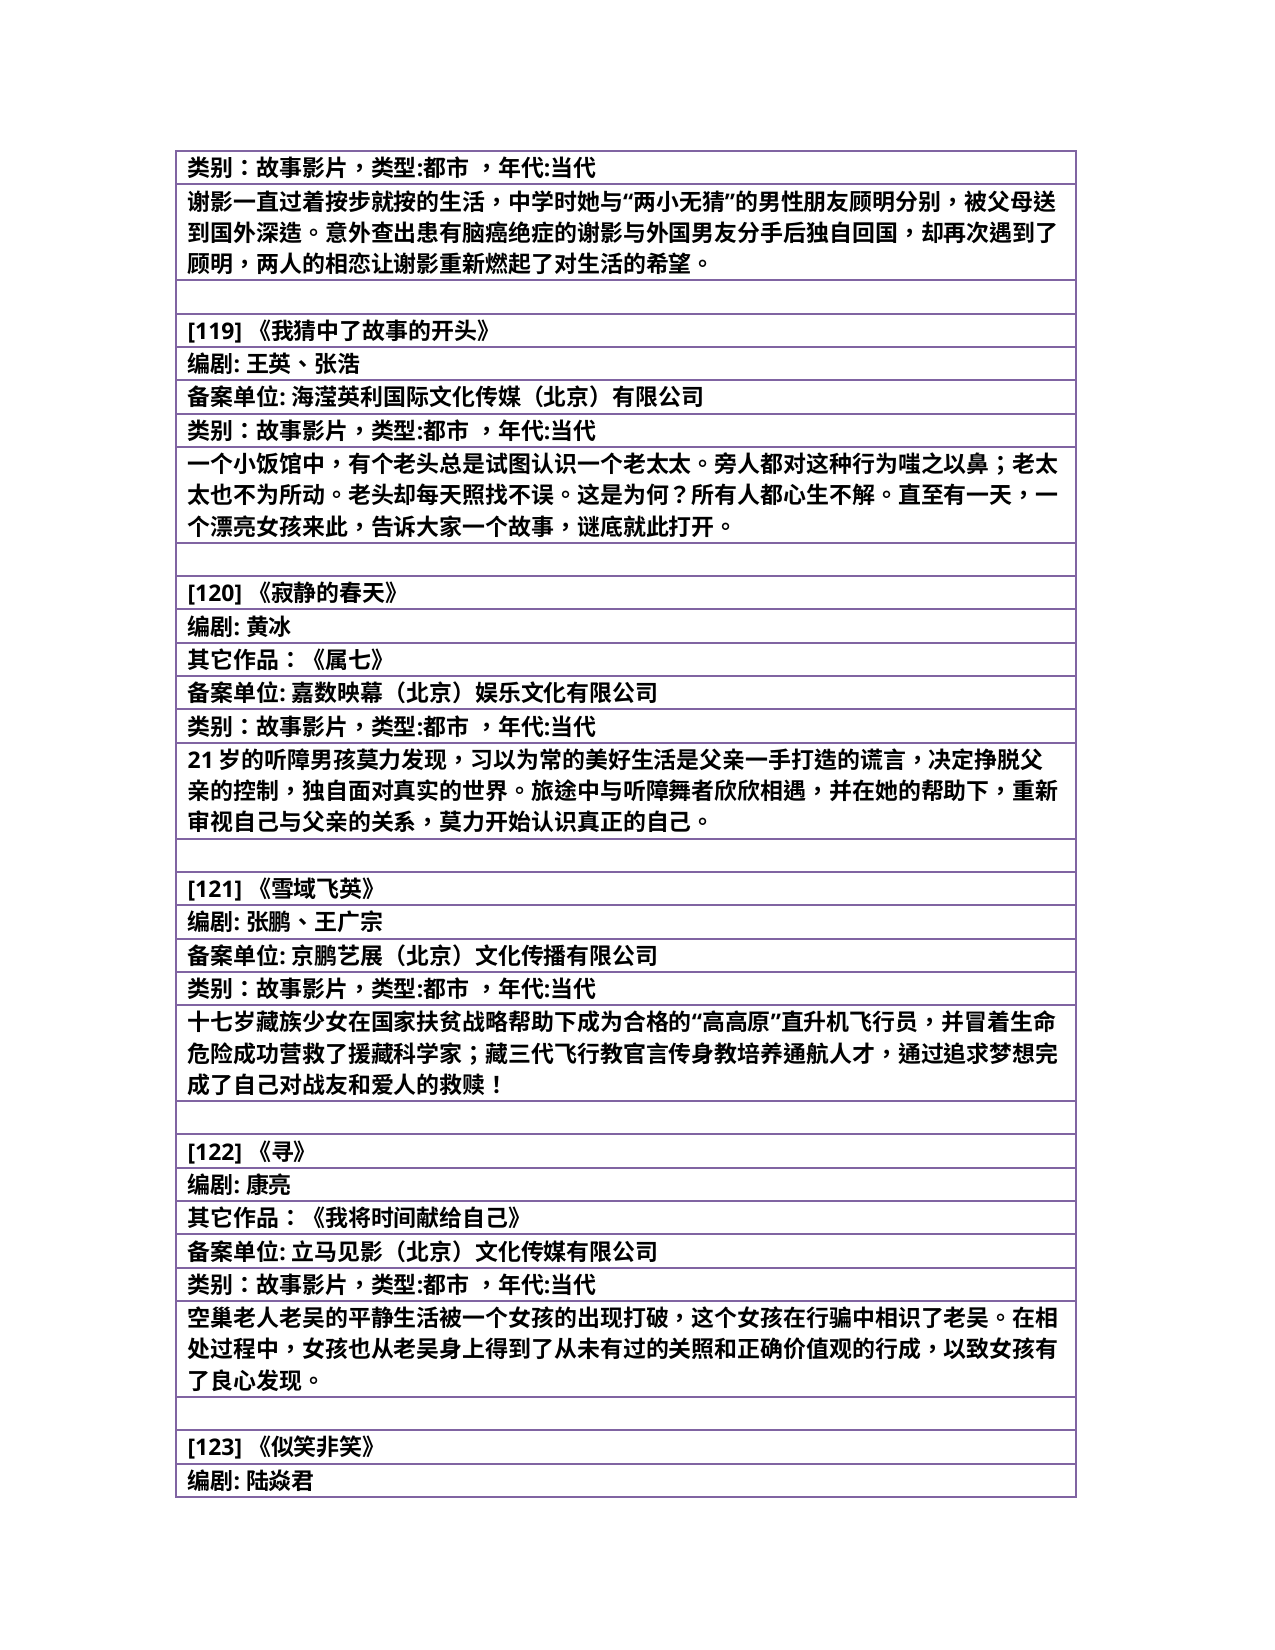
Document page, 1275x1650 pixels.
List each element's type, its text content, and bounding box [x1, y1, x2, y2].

table_cell 一个小饭馆中，有个老头总是试图认识一个老太太。旁人都对这种行为嗤之以鼻；老太太也不为所动。老头却每天照找不误。这是为何？所有人都心生不解。直至有一天，一个漂亮女孩来此，告诉大家一个故事，谜底就此打开。 [177, 448, 1075, 542]
table_cell [123] 《似笑非笑》 [177, 1431, 1075, 1462]
table_cell 类别：故事影片，类型:都市 ，年代:当代 [177, 710, 1075, 742]
table_cell 编剧: 王英、张浩 [177, 348, 1075, 379]
table_cell [177, 1398, 1075, 1429]
table_cell 编剧: 陆焱君 [177, 1465, 1075, 1496]
table_cell 其它作品：《我将时间献给自己》 [177, 1202, 1075, 1233]
table_cell [119] 《我猜中了故事的开头》 [177, 315, 1075, 346]
table_cell 21岁的听障男孩莫力发现，习以为常的美好生活是父亲一手打造的谎言，决定挣脱父亲的控制，独自面对真实的世界。旅途中与听障舞者欣欣相遇，并在她的帮助下，重新审视自己与父亲的关系，莫力开始认识真正的自己。 [177, 744, 1075, 837]
table_cell [177, 840, 1075, 871]
table_cell [120] 《寂静的春天》 [177, 577, 1075, 608]
table_cell 类别：故事影片，类型:都市 ，年代:当代 [177, 152, 1075, 183]
table_cell 备案单位: 嘉数映幕（北京）娱乐文化有限公司 [177, 677, 1075, 708]
table_cell 备案单位: 立马见影（北京）文化传媒有限公司 [177, 1235, 1075, 1267]
table_cell 编剧: 康亮 [177, 1169, 1075, 1200]
table_cell 类别：故事影片，类型:都市 ，年代:当代 [177, 415, 1075, 446]
table_cell 谢影一直过着按步就按的生活，中学时她与“两小无猜”的男性朋友顾明分别，被父母送到国外深造。意外查出患有脑癌绝症的谢影与外国男友分手后独自回国，却再次遇到了顾明，两人的相恋让谢影重新燃起了对生活的希望。 [177, 185, 1075, 279]
table_cell [177, 1102, 1075, 1133]
table_cell 空巢老人老吴的平静生活被一个女孩的出现打破，这个女孩在行骗中相识了老吴。在相处过程中，女孩也从老吴身上得到了从未有过的关照和正确价值观的行成，以致女孩有了良心发现。 [177, 1302, 1075, 1396]
table_cell 编剧: 黄冰 [177, 610, 1075, 642]
table_cell [121] 《雪域飞英》 [177, 873, 1075, 904]
table_cell 十七岁藏族少女在国家扶贫战略帮助下成为合格的“高高原”直升机飞行员，并冒着生命危险成功营救了援藏科学家；藏三代飞行教官言传身教培养通航人才，通过追求梦想完成了自己对战友和爱人的救赎！ [177, 1006, 1075, 1100]
table_cell 类别：故事影片，类型:都市 ，年代:当代 [177, 1269, 1075, 1300]
table_cell [177, 544, 1075, 575]
table_cell 其它作品：《属七》 [177, 644, 1075, 675]
table_cell 备案单位: 海滢英利国际文化传媒（北京）有限公司 [177, 381, 1075, 412]
table_cell 编剧: 张鹏、王广宗 [177, 906, 1075, 937]
table_cell 备案单位: 京鹏艺展（北京）文化传播有限公司 [177, 940, 1075, 971]
table_cell [177, 281, 1075, 312]
table_cell [122] 《寻》 [177, 1135, 1075, 1167]
table_cell 类别：故事影片，类型:都市 ，年代:当代 [177, 973, 1075, 1004]
